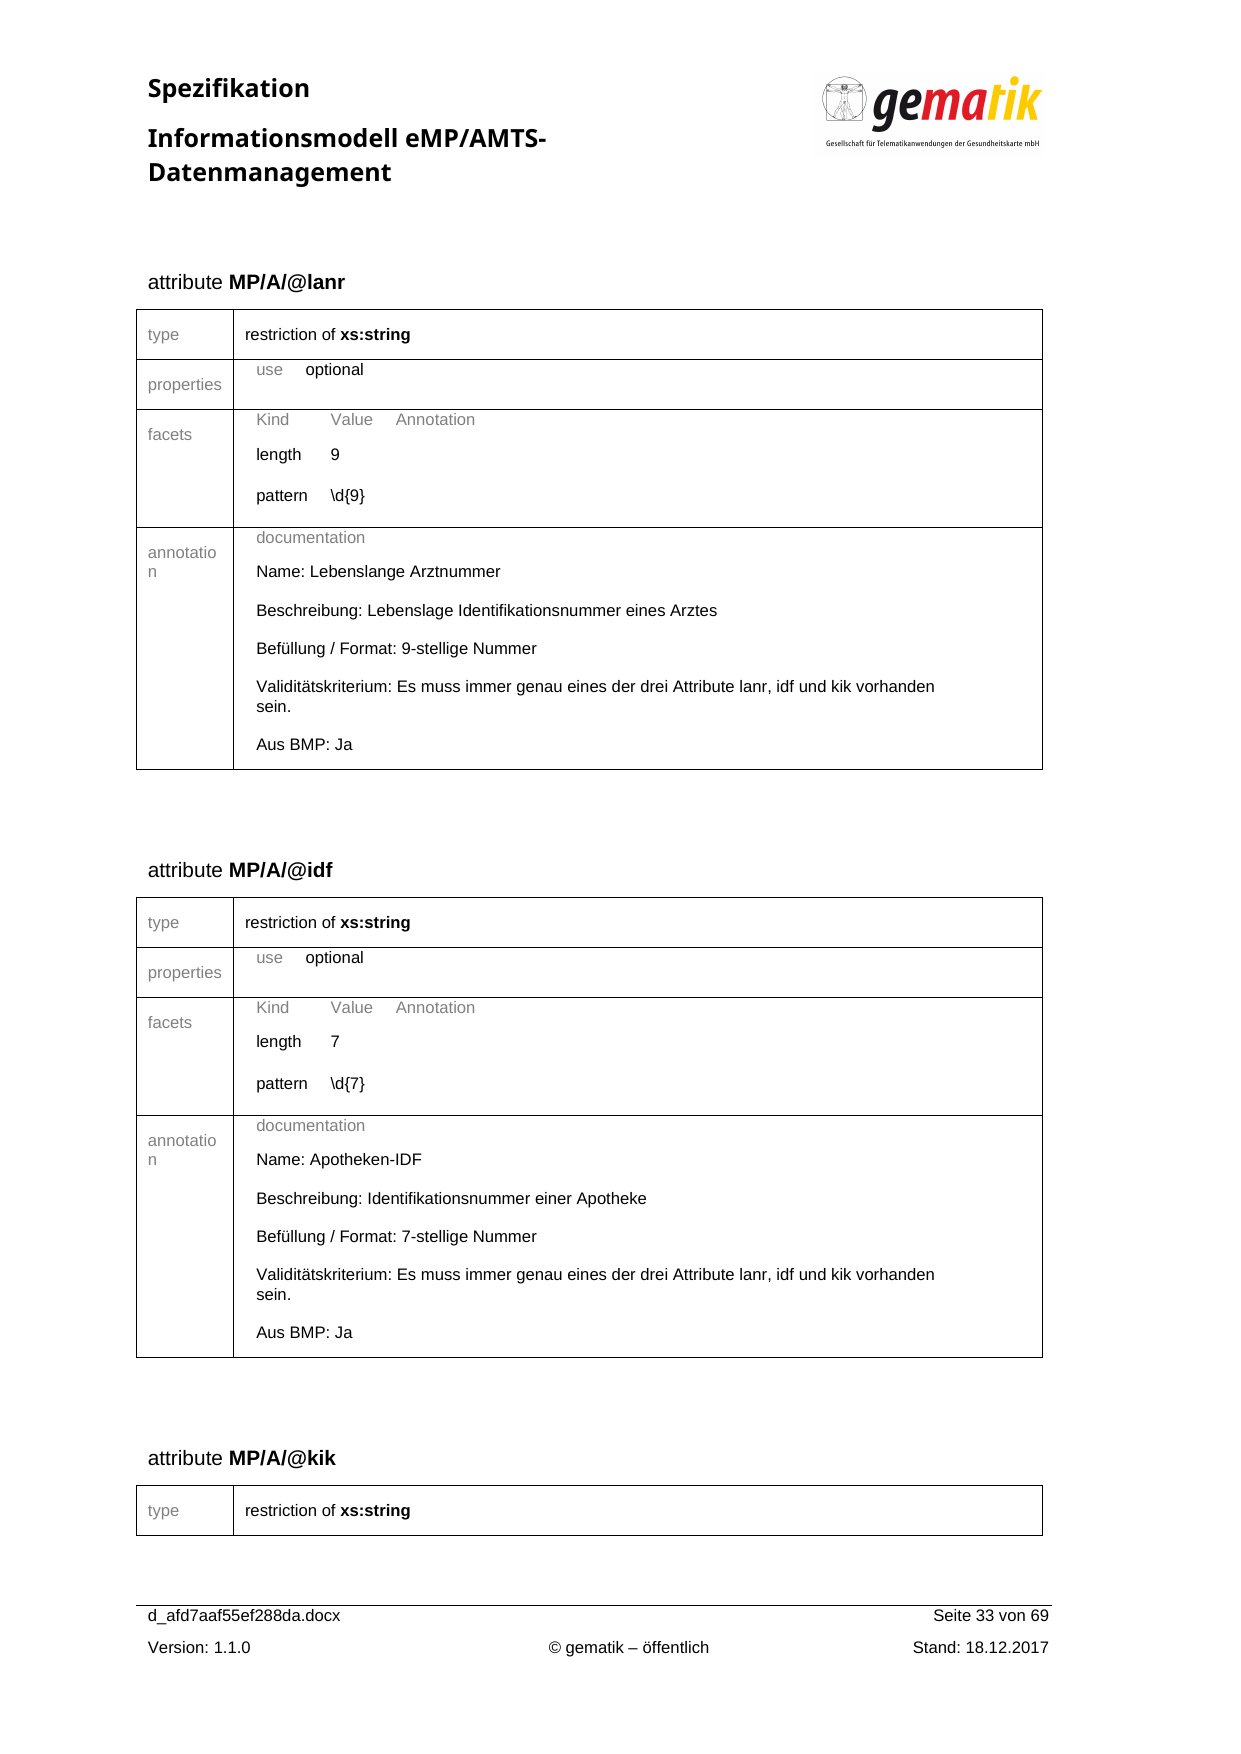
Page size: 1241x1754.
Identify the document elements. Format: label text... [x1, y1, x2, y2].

table_header restriction of xs:string [234, 898, 1042, 947]
table_header restriction of xs:string [234, 310, 1042, 359]
table_cell [234, 948, 1042, 997]
table_cell facets [137, 410, 233, 527]
table_cell [234, 1116, 1042, 1357]
table_cell facets [137, 998, 233, 1115]
table_header restriction of xs:string [234, 1486, 1042, 1535]
table_cell annotation [137, 528, 233, 769]
table_cell [234, 410, 1042, 527]
text attribute MP/A/@lanr [148, 270, 1063, 294]
table_cell annotation [137, 1116, 233, 1357]
table_cell [234, 360, 1042, 409]
text attribute MP/A/@kik [148, 1446, 1063, 1469]
table_cell properties [137, 360, 233, 409]
text attribute MP/A/@idf [148, 858, 1063, 882]
picture [813, 71, 1045, 157]
table_cell [234, 998, 1042, 1115]
table_header type [137, 898, 233, 947]
table_cell [234, 528, 1042, 769]
table_cell properties [137, 948, 233, 997]
table_header type [137, 1486, 233, 1535]
table_header type [137, 310, 233, 359]
